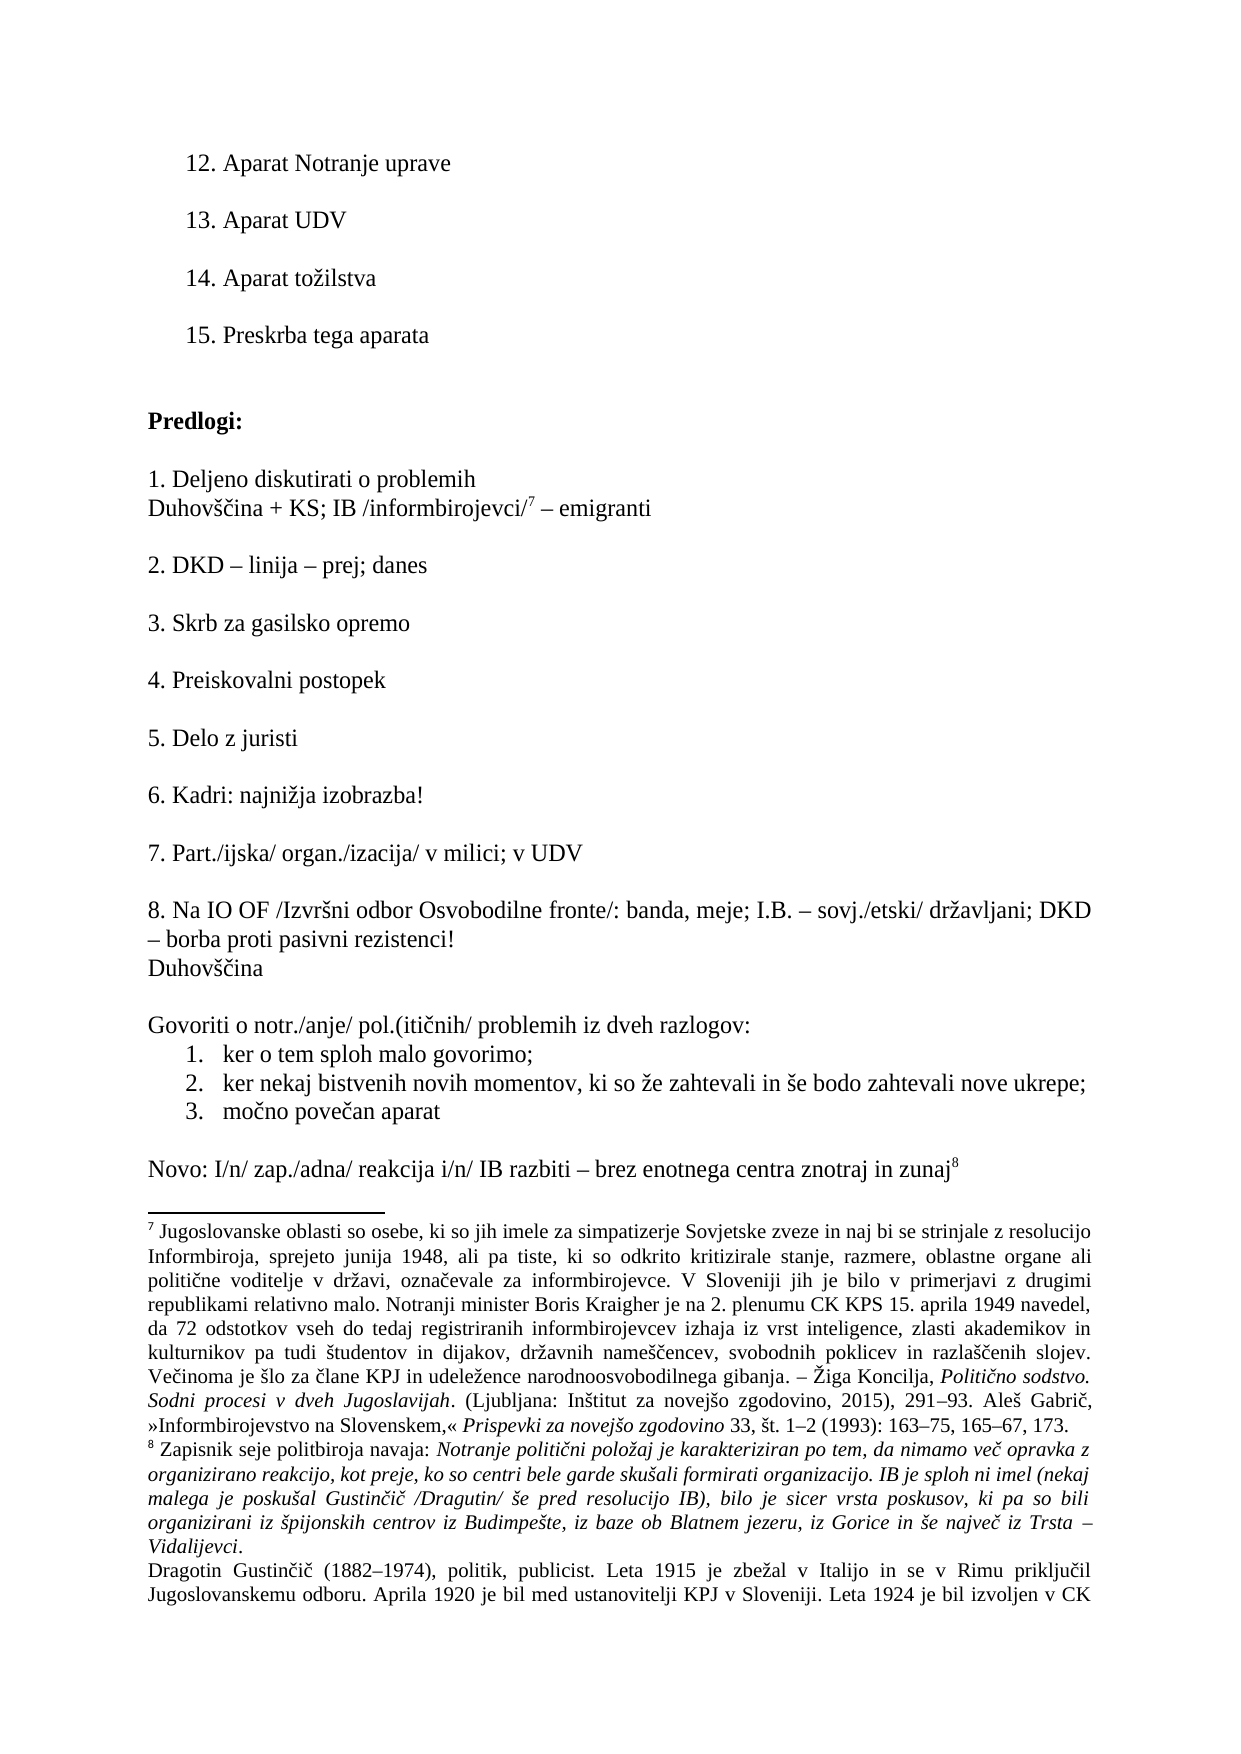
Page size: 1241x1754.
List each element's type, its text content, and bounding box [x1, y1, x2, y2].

text 8. Na IO OF /Izvršni odbor Osvobodilne fronte/: banda, meje; I.B. – sovj./etski/ državljani; DKD – borba proti pasivni rezistenci! [148, 895, 1093, 953]
text Govoriti o notr./anje/ pol.(itičnih/ problemih iz dveh razlogov: [148, 1010, 1093, 1039]
list ker o tem sploh malo govorimo; [185, 1039, 1093, 1068]
list močno povečan aparat [185, 1096, 1093, 1125]
list ker nekaj bistvenih novih momentov, ki so že zahtevali in še bodo zahtevali nove ukrepe; [185, 1068, 1093, 1096]
text 6. Kadri: najnižja izobrazba! [148, 780, 1093, 809]
list Aparat UDV [185, 205, 1093, 234]
text Novo: I/n/ zap./adna/ reakcija i/n/ IB razbiti – brez enotnega centra znotraj in zunaj [148, 1154, 1093, 1183]
text 3. Skrb za gasilsko opremo [148, 608, 1093, 636]
text 2. DKD – linija – prej; danes [148, 550, 1093, 579]
text 1. Deljeno diskutirati o problemih [148, 464, 1093, 493]
list Aparat tožilstva [185, 263, 1093, 291]
text 5. Delo z juristi [148, 723, 1093, 751]
text Predlogi: [148, 406, 1093, 435]
text 4. Preiskovalni postopek [148, 665, 1093, 694]
list Aparat Notranje uprave [185, 148, 1093, 176]
text Duhovščina + KS; IB /informbirojevci/ – emigranti [148, 493, 1093, 521]
text 7. Part./ijska/ organ./izacija/ v milici; v UDV [148, 838, 1093, 866]
text Duhovščina [148, 953, 1093, 981]
list Preskrba tega aparata [185, 320, 1093, 349]
